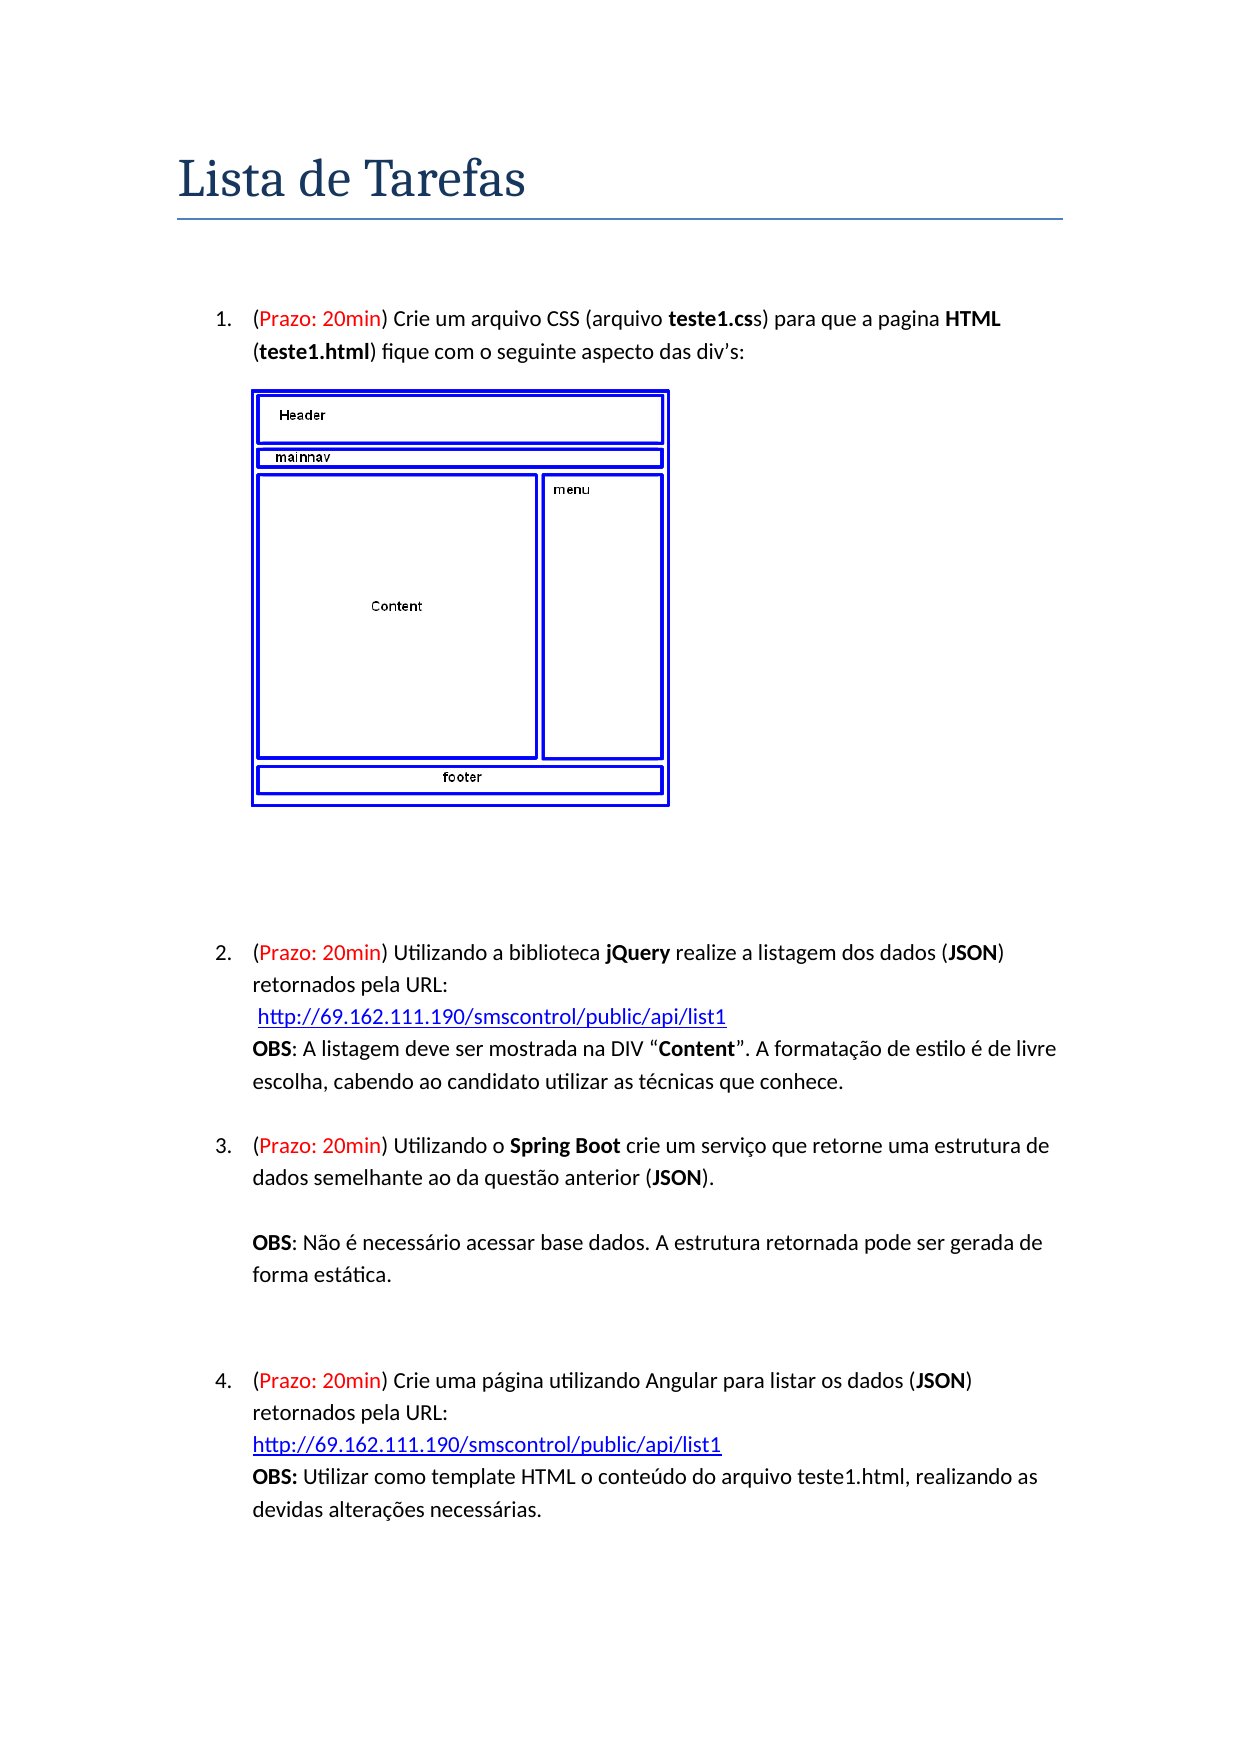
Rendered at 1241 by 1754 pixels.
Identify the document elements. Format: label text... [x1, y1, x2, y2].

list (Prazo: 20min) Utilizando o Spring Boot crie um serviço que retorne uma estrutura de dados semelhante ao da questão anterior (JSON). [215, 1131, 1063, 1191]
list OBS: Não é necessário acessar base dados. A estrutura retornada pode ser gerada de forma estática. [252, 1228, 1063, 1288]
list OBS: Utilizar como template HTML o conteúdo do arquivo teste1.html, realizando as devidas alterações necessárias. [252, 1462, 1063, 1523]
list (Prazo: 20min) Crie um arquivo CSS (arquivo teste1.css) para que a pagina HTML (teste1.html) fique com o seguinte aspecto das div’s: [215, 304, 1063, 365]
list (Prazo: 20min) Utilizando a biblioteca jQuery realize a listagem dos dados (JSON) retornados pela URL: [215, 938, 1063, 998]
title Lista de Tarefas [177, 148, 1063, 218]
list http://69.162.111.190/smscontrol/public/api/list1 [252, 1430, 1063, 1458]
list http://69.162.111.190/smscontrol/public/api/list1 [252, 1002, 1063, 1030]
list OBS: A listagem deve ser mostrada na DIV “Content”. A formatação de estilo é de livre escolha, cabendo ao candidato utilizar as técnicas que conhece. [252, 1034, 1063, 1095]
list (Prazo: 20min) Crie uma página utilizando Angular para listar os dados (JSON) retornados pela URL: [215, 1366, 1063, 1426]
picture [251, 389, 670, 807]
